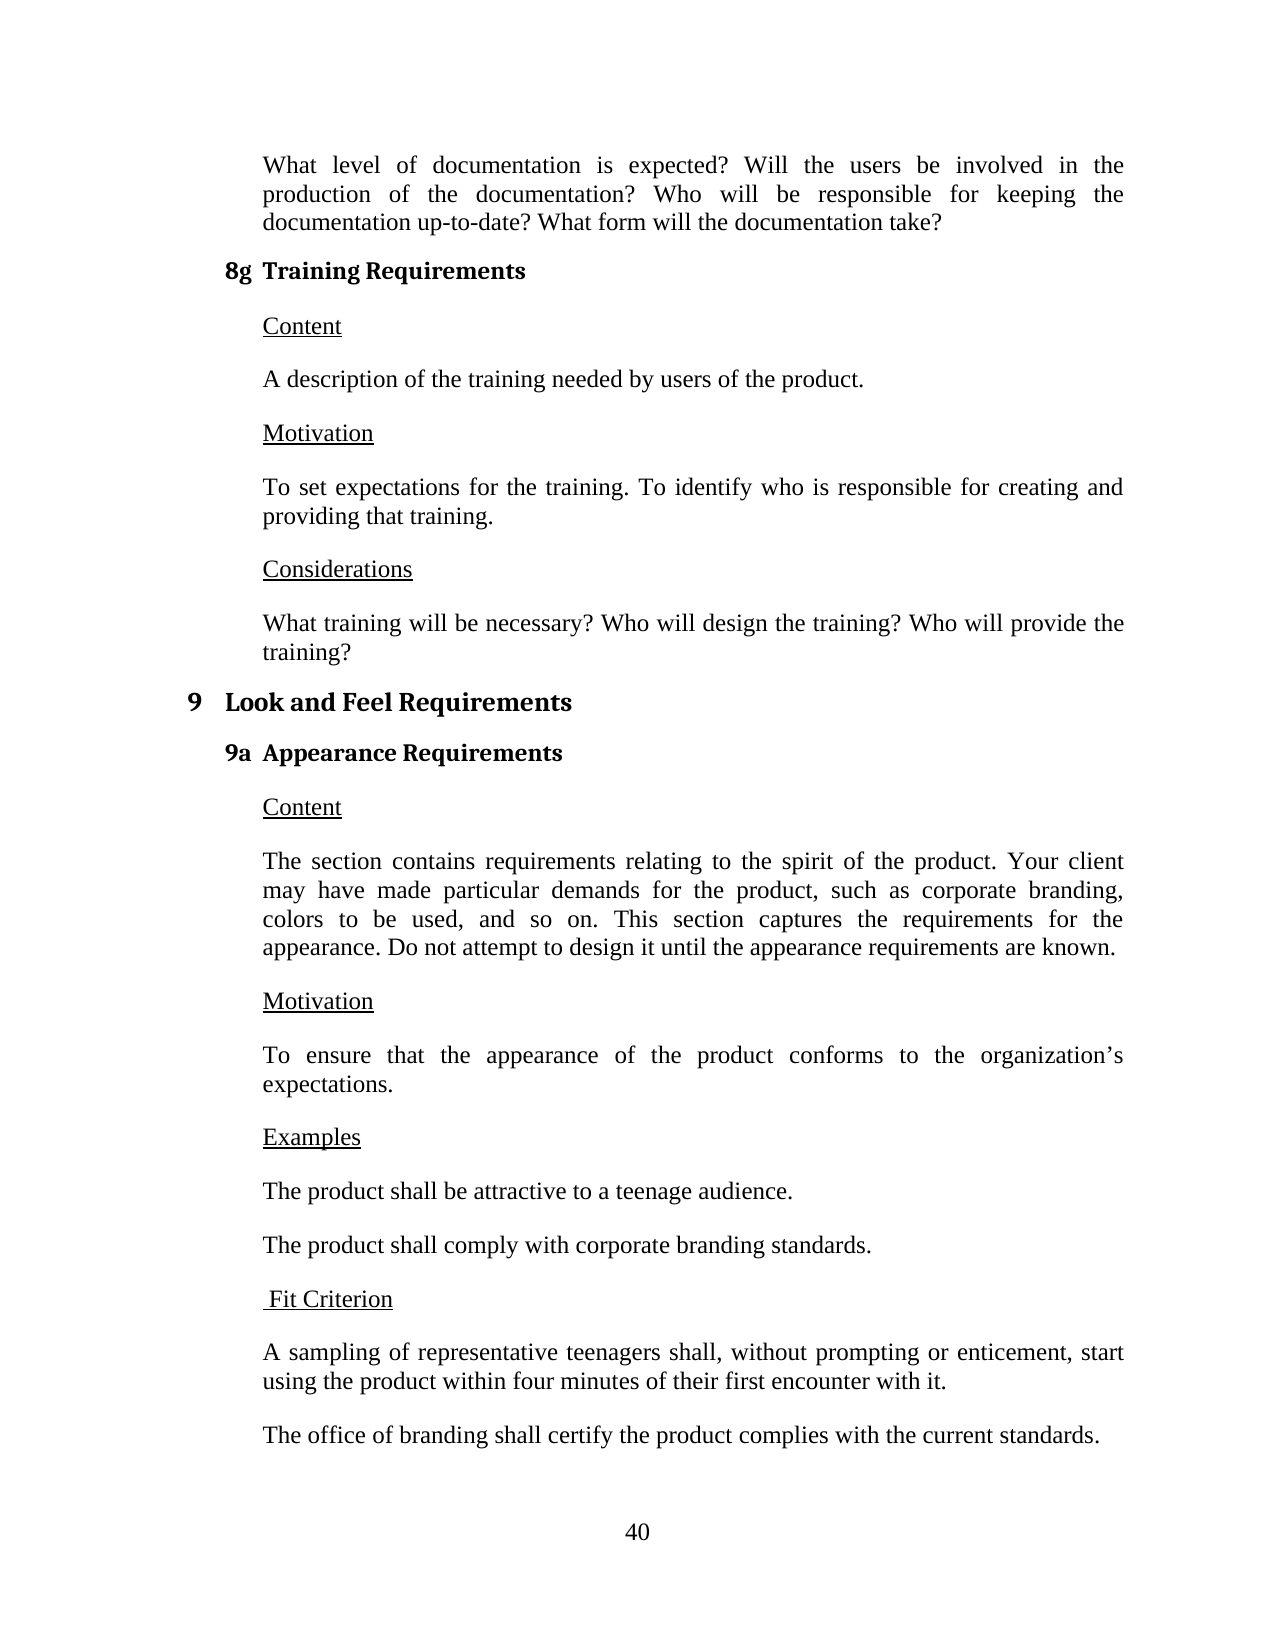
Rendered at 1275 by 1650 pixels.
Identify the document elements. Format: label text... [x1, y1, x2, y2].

subtitle Motivation [262, 986, 1125, 1015]
text A description of the training needed by users of the product. [262, 364, 1125, 393]
text What training will be necessary? Who will design the training? Who will provide the training? [262, 608, 1125, 666]
text A sampling of representative teenagers shall, without prompting or enticement, start using the product within four minutes of their first encounter with it. [262, 1337, 1125, 1395]
text What level of documentation is expected? Will the users be involved in the production of the documentation? Who will be responsible for keeping the documentation up-to-date? What form will the documentation take? [262, 150, 1125, 236]
subtitle Look and Feel Requirements [187, 687, 1125, 718]
text The product shall comply with corporate branding standards. [262, 1230, 1125, 1259]
subtitle Motivation [262, 418, 1125, 447]
subtitle Content [262, 311, 1125, 339]
text To set expectations for the training. To identify who is responsible for creating and providing that training. [262, 472, 1125, 529]
subtitle Fit Criterion [262, 1284, 1125, 1312]
text The office of branding shall certify the product complies with the current standards. [262, 1420, 1125, 1449]
subtitle Examples [262, 1122, 1125, 1151]
subtitle Content [262, 792, 1125, 821]
text The section contains requirements relating to the spirit of the product. Your client may have made particular demands for the product, such as corporate branding, colors to be used, and so on. This section captures the requirements for the appearance. Do not attempt to design it until the appearance requirements are known. [262, 846, 1125, 961]
subtitle Considerations [262, 554, 1125, 583]
text To ensure that the appearance of the product conforms to the organization’s expectations. [262, 1040, 1125, 1097]
subtitle Appearance Requirements [225, 739, 1125, 767]
text The product shall be attractive to a teenage audience. [262, 1176, 1125, 1205]
subtitle Training Requirements [225, 257, 1125, 286]
